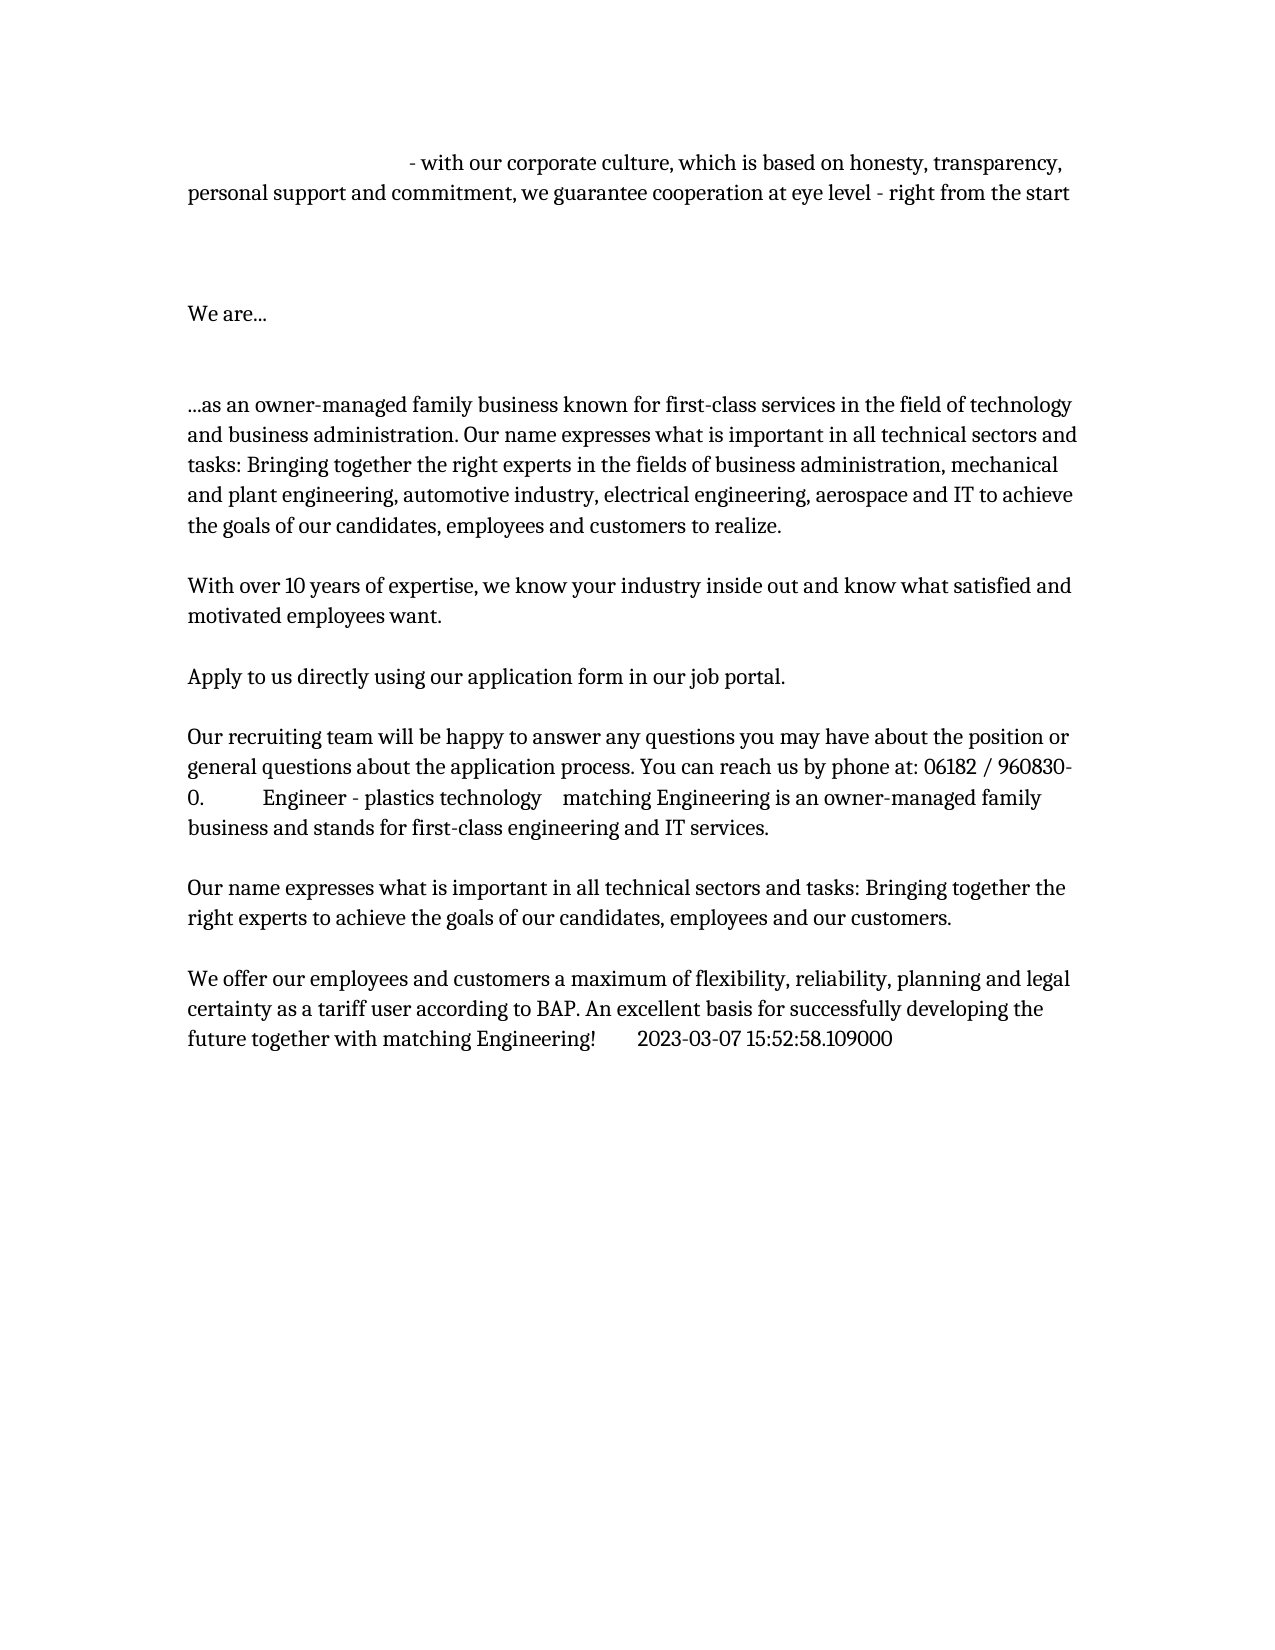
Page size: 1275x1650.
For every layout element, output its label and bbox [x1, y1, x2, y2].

text [187, 150, 1087, 1083]
